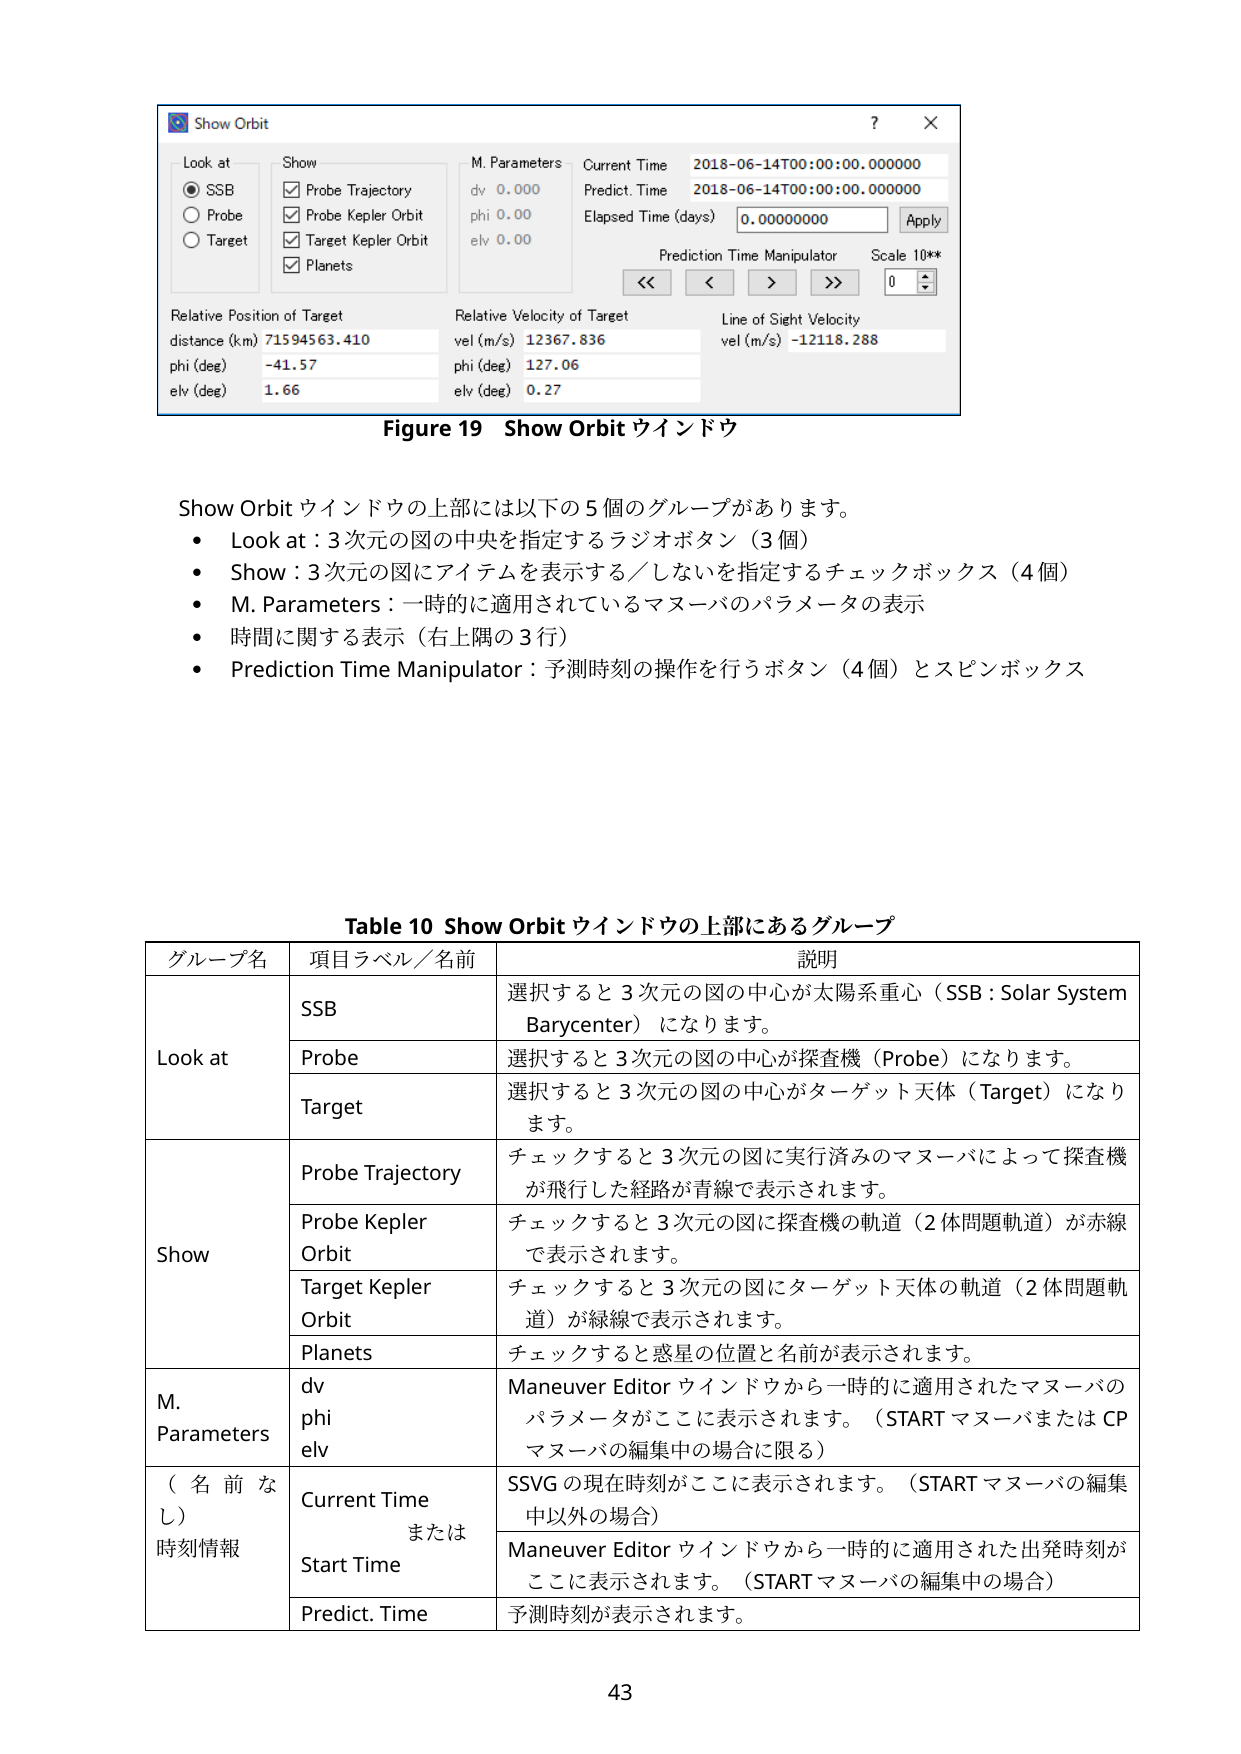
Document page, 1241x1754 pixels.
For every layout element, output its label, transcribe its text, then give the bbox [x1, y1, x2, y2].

list Show：3次元の図にアイテムを表示する／しないを指定するチェックボックス（4個） [193, 555, 1128, 587]
table_cell 選択すると3次元の図の中心がターゲット天体（Target）になります。 [497, 1074, 1139, 1139]
table_cell 予測時刻が表示されます。 [497, 1598, 1139, 1630]
text Show Orbitウインドウの上部には以下の5個のグループがあります。 [156, 491, 1128, 523]
table_header 説明 [497, 943, 1139, 975]
table_cell dv phi elv [290, 1369, 496, 1466]
table_cell Predict. Time [290, 1598, 496, 1630]
list 時間に関する表示（右上隅の3行） [193, 619, 1128, 652]
list M. Parameters：一時的に適用されているマヌーバのパラメータの表示 [193, 587, 1128, 619]
table_cell Look at [146, 976, 289, 1139]
table_cell Maneuver Editorウインドウから一時的に適用された出発時刻がここに表示されます。（STARTマヌーバの編集中の場合） [497, 1532, 1139, 1597]
table_cell 選択すると3次元の図の中心が太陽系重心（SSB : Solar System Barycenter） になります。 [497, 976, 1139, 1040]
table_cell SSVGの現在時刻がここに表示されます。（STARTマヌーバの編集中以外の場合） [497, 1467, 1139, 1531]
table_header グループ名 [146, 943, 289, 975]
table_cell チェックすると3次元の図に実行済みのマヌーバによって探査機が飛行した経路が青線で表示されます。 [497, 1140, 1139, 1204]
list Prediction Time Manipulator：予測時刻の操作を行うボタン（4個）とスピンボックス [193, 652, 1128, 684]
table_cell SSB [290, 976, 496, 1040]
table_cell チェックすると3次元の図に探査機の軌道（2体問題軌道）が赤線で表示されます。 [497, 1205, 1139, 1269]
table_cell Planets [290, 1336, 496, 1368]
table_cell Probe Trajectory [290, 1140, 496, 1204]
picture [158, 106, 960, 415]
table_cell M. Parameters [146, 1369, 289, 1466]
table_cell Show [146, 1140, 289, 1368]
table_cell 選択すると3次元の図の中心が探査機（Probe）になります。 [497, 1041, 1139, 1073]
table_cell Probe [290, 1041, 496, 1073]
table_cell Probe Kepler Orbit [290, 1205, 496, 1269]
text Table 10 Show Orbitウインドウの上部にあるグループ [112, 909, 1128, 941]
table_cell チェックすると3次元の図にターゲット天体の軌道（2体問題軌道）が緑線で表示されます。 [497, 1271, 1139, 1335]
table_cell Maneuver Editorウインドウから一時的に適用されたマヌーバのパラメータがここに表示されます。（STARTマヌーバまたはCPマヌーバの編集中の場合に限る） [497, 1369, 1139, 1466]
table_cell （名前なし） 時刻情報 [146, 1467, 289, 1630]
table_cell Target Kepler Orbit [290, 1271, 496, 1335]
table_header 項目ラベル／名前 [290, 943, 496, 975]
table_cell Target [290, 1074, 496, 1139]
table_cell Current Time または Start Time [290, 1467, 496, 1597]
table_cell チェックすると惑星の位置と名前が表示されます。 [497, 1336, 1139, 1368]
list Look at：3次元の図の中央を指定するラジオボタン（3個） [193, 523, 1128, 555]
